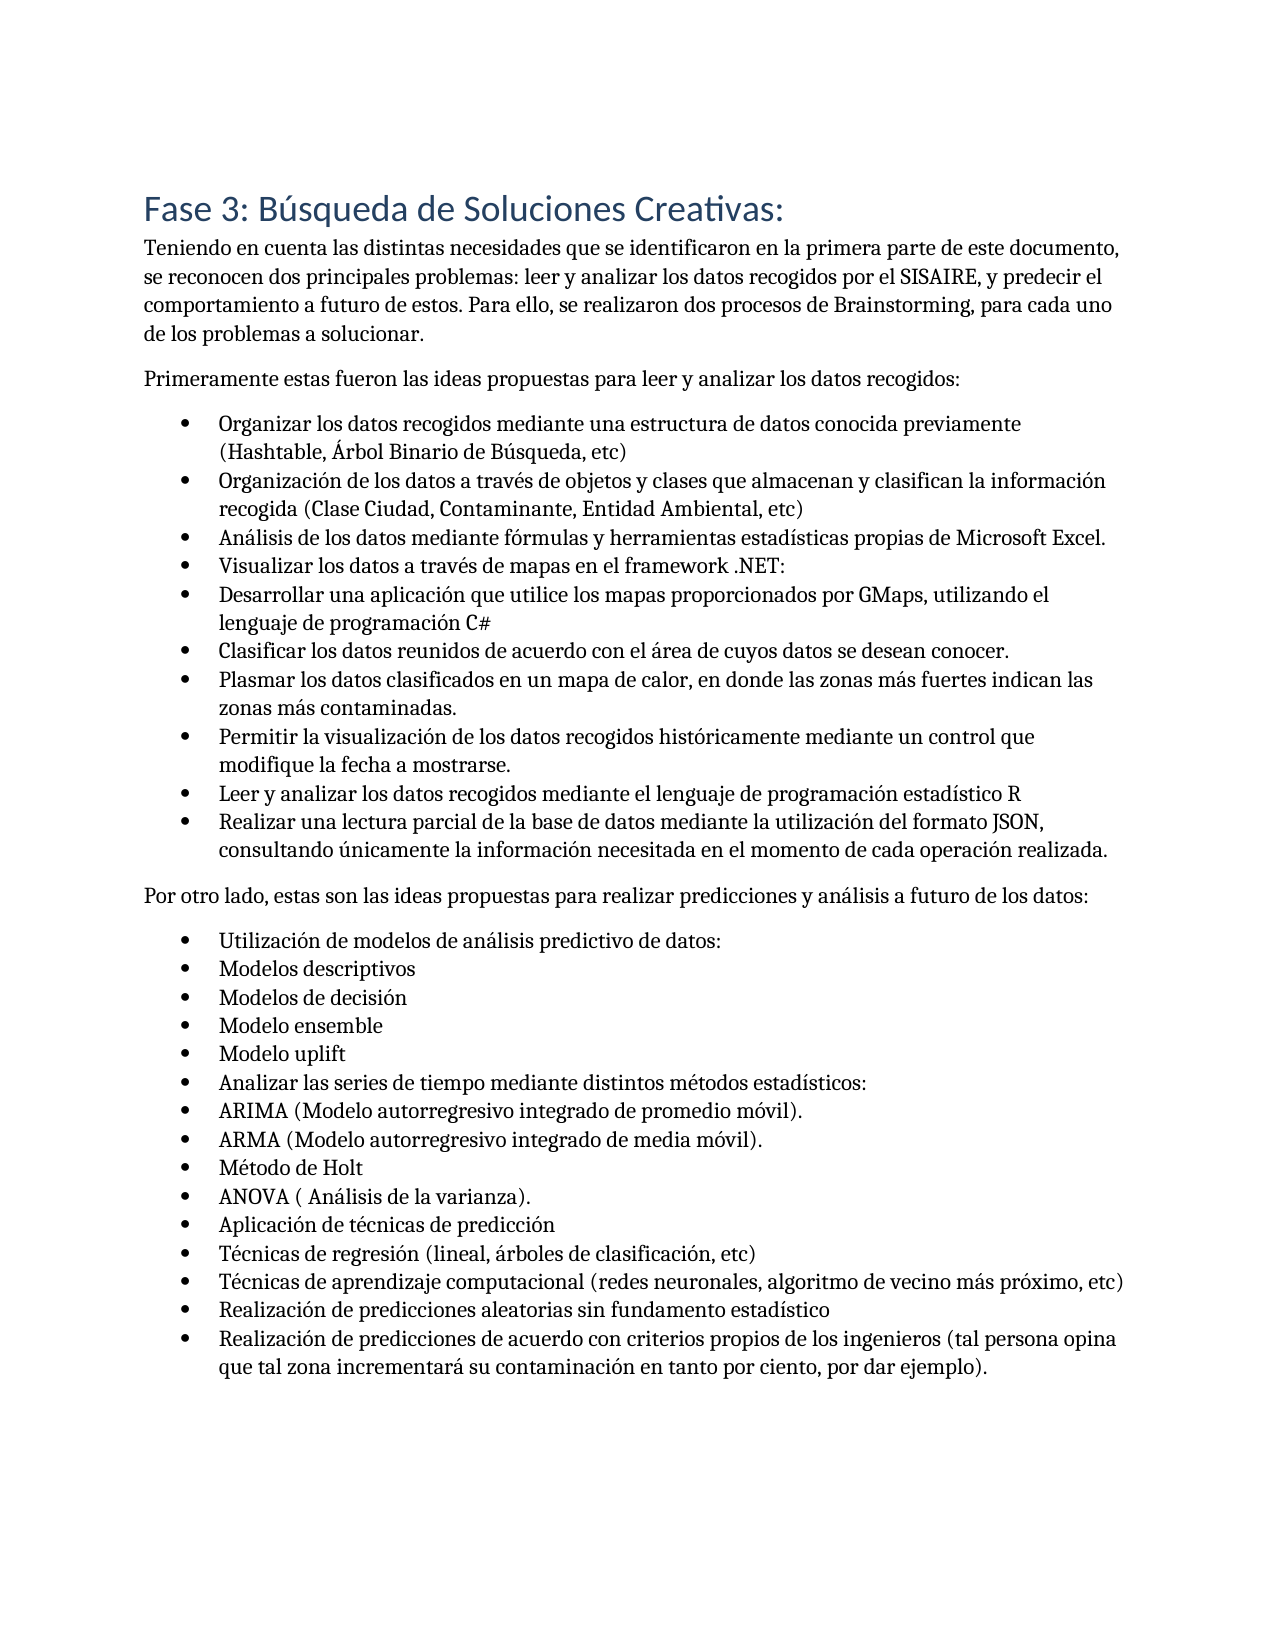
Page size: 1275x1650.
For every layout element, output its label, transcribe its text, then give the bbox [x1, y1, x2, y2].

list Modelo uplift [181, 1041, 1131, 1068]
list Desarrollar una aplicación que utilice los mapas proporcionados por GMaps, utilizando el lenguaje de programación C# [181, 581, 1131, 636]
list Analizar las series de tiempo mediante distintos métodos estadísticos: [181, 1070, 1131, 1096]
list Modelos de decisión [181, 984, 1131, 1011]
list Técnicas de aprendizaje computacional (redes neuronales, algoritmo de vecino más próximo, etc) [181, 1269, 1131, 1295]
list Plasmar los datos clasificados en un mapa de calor, en donde las zonas más fuertes indican las zonas más contaminadas. [181, 667, 1131, 721]
text Por otro lado, estas son las ideas propuestas para realizar predicciones y análisis a futuro de los datos: [143, 882, 1131, 909]
list Leer y analizar los datos recogidos mediante el lenguaje de programación estadístico R [181, 780, 1131, 807]
list Realización de predicciones aleatorias sin fundamento estadístico [181, 1297, 1131, 1323]
list Análisis de los datos mediante fórmulas y herramientas estadísticas propias de Microsoft Excel. [181, 524, 1131, 551]
list ANOVA ( Análisis de la varianza). [181, 1183, 1131, 1210]
list Realización de predicciones de acuerdo con criterios propios de los ingenieros (tal persona opina que tal zona incrementará su contaminación en tanto por ciento, por dar ejemplo). [181, 1326, 1131, 1380]
list Permitir la visualización de los datos recogidos históricamente mediante un control que modifique la fecha a mostrarse. [181, 723, 1131, 778]
list Realizar una lectura parcial de la base de datos mediante la utilización del formato JSON, consultando únicamente la información necesitada en el momento de cada operación realizada. [181, 809, 1131, 864]
list ARIMA (Modelo autorregresivo integrado de promedio móvil). [181, 1098, 1131, 1124]
list Técnicas de regresión (lineal, árboles de clasificación, etc) [181, 1240, 1131, 1267]
list Organizar los datos recogidos mediante una estructura de datos conocida previamente (Hashtable, Árbol Binario de Búsqueda, etc) [181, 411, 1131, 466]
text Teniendo en cuenta las distintas necesidades que se identificaron en la primera parte de este documento, se reconocen dos principales problemas: leer y analizar los datos recogidos por el SISAIRE, y predecir el comportamiento a futuro de estos. Para ello, se realizaron dos procesos de Brainstorming, para cada uno de los problemas a solucionar. [143, 235, 1131, 347]
text Primeramente estas fueron las ideas propuestas para leer y analizar los datos recogidos: [143, 366, 1131, 392]
subtitle Fase 3: Búsqueda de Soluciones Creativas: [143, 185, 1131, 231]
list Modelos descriptivos [181, 956, 1131, 982]
list ARMA (Modelo autorregresivo integrado de media móvil). [181, 1127, 1131, 1153]
list Modelo ensemble [181, 1013, 1131, 1039]
list Visualizar los datos a través de mapas en el framework .NET: [181, 553, 1131, 579]
list Utilización de modelos de análisis predictivo de datos: [181, 927, 1131, 954]
list Clasificar los datos reunidos de acuerdo con el área de cuyos datos se desean conocer. [181, 638, 1131, 664]
list Aplicación de técnicas de predicción [181, 1212, 1131, 1238]
list Método de Holt [181, 1155, 1131, 1181]
list Organización de los datos a través de objetos y clases que almacenan y clasifican la información recogida (Clase Ciudad, Contaminante, Entidad Ambiental, etc) [181, 468, 1131, 522]
